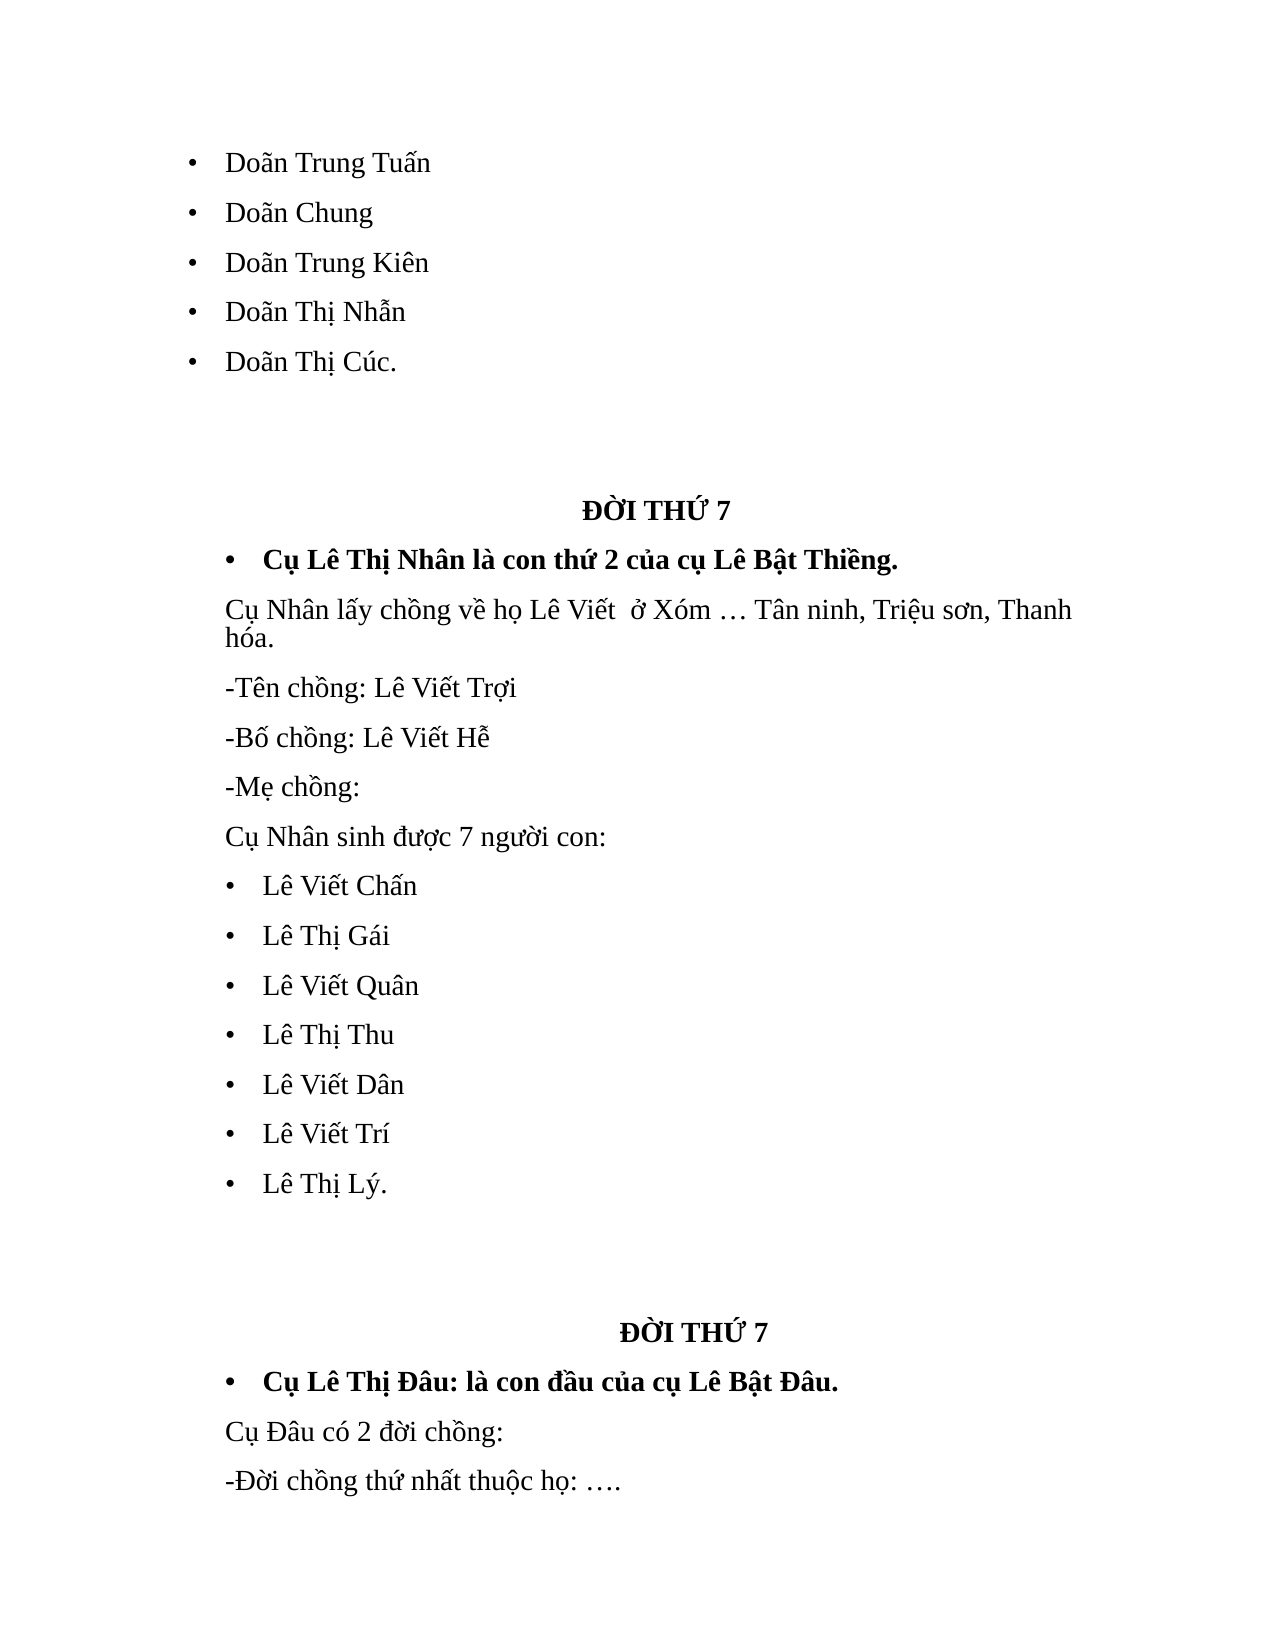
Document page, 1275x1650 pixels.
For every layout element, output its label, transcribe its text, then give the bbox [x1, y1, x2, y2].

list Lê Viết Chấn [225, 873, 1125, 902]
list Doãn Thị Cúc. [187, 348, 1125, 377]
list Lê Thị Lý. [225, 1170, 1125, 1199]
list Lê Viết Quân [225, 972, 1125, 1001]
text -Tên chồng: Lê Viết Trợi [225, 674, 1125, 703]
list Lê Viết Dân [225, 1071, 1125, 1100]
text Cụ Nhân sinh được 7 người con: [225, 823, 1125, 852]
list Lê Thị Thu [225, 1022, 1125, 1050]
list Lê Viết Trí [225, 1121, 1125, 1149]
text ĐỜI THỨ 7 [187, 497, 1125, 526]
text Cụ Nhân lấy chồng về họ Lê Viết ở Xóm … Tân ninh, Triệu sơn, Thanh hóa. [225, 596, 1125, 654]
list Cụ Lê Thị Nhân là con thứ 2 của cụ Lê Bật Thiềng. [225, 547, 1125, 575]
list Doãn Trung Kiên [187, 249, 1125, 278]
list Doãn Thị Nhẫn [187, 299, 1125, 327]
text -Bố chồng: Lê Viết Hễ [225, 724, 1125, 753]
list Doãn Trung Tuấn [187, 150, 1125, 179]
list Doãn Chung [187, 199, 1125, 228]
text -Mẹ chồng: [225, 774, 1125, 802]
list Cụ Lê Thị Đâu: là con đầu của cụ Lê Bật Đâu. [225, 1369, 1125, 1397]
text -Đời chồng thứ nhất thuộc họ: …. [225, 1468, 1125, 1497]
text ĐỜI THỨ 7 [262, 1319, 1125, 1348]
text Cụ Đâu có 2 đời chồng: [225, 1418, 1125, 1447]
list Lê Thị Gái [225, 922, 1125, 951]
